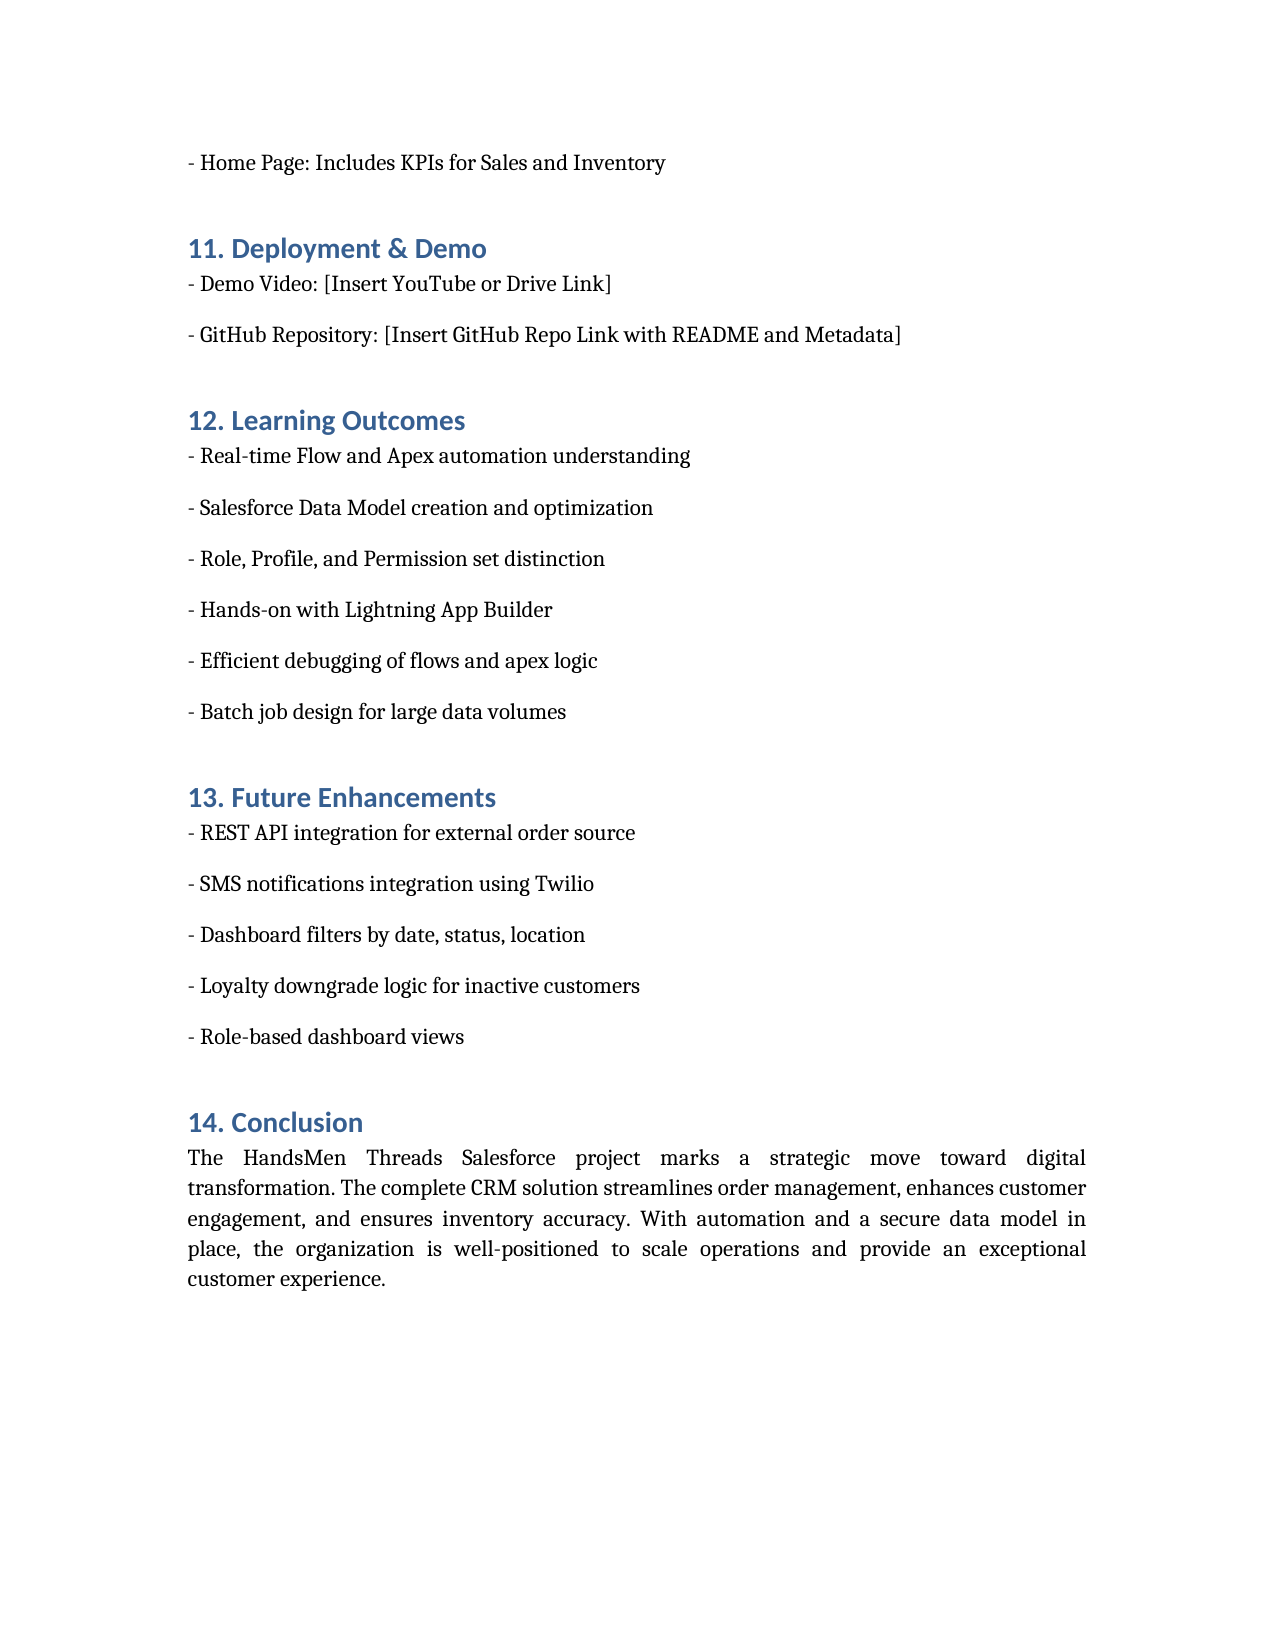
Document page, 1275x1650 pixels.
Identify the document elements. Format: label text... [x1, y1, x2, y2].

text - Hands-on with Lightning App Builder [187, 596, 1087, 623]
text - Efficient debugging of flows and apex logic [187, 647, 1087, 674]
text - Batch job design for large data volumes [187, 698, 1087, 725]
text - REST API integration for external order source [187, 820, 1087, 846]
text The HandsMen Threads Salesforce project marks a strategic move toward digital transformation. The complete CRM solution streamlines order management, enhances customer engagement, and ensures inventory accuracy. With automation and a secure data model in place, the organization is well-positioned to scale operations and provide an exceptional customer experience. [187, 1145, 1087, 1292]
text - Role, Profile, and Permission set distinction [187, 545, 1087, 572]
text - Demo Video: [Insert YouTube or Drive Link] [187, 271, 1087, 297]
text - GitHub Repository: [Insert GitHub Repo Link with README and Metadata] [187, 322, 1087, 348]
text - Dashboard filters by date, status, location [187, 922, 1087, 948]
text - Home Page: Includes KPIs for Sales and Inventory [187, 150, 1087, 176]
subtitle 14. Conclusion [187, 1104, 1087, 1140]
text - SMS notifications integration using Twilio [187, 871, 1087, 897]
subtitle 13. Future Enhancements [187, 779, 1087, 814]
subtitle 12. Learning Outcomes [187, 402, 1087, 438]
text - Loyalty downgrade logic for inactive customers [187, 973, 1087, 999]
text - Real-time Flow and Apex automation understanding [187, 443, 1087, 470]
text - Role-based dashboard views [187, 1024, 1087, 1050]
subtitle 11. Deployment & Demo [187, 230, 1087, 266]
text - Salesforce Data Model creation and optimization [187, 494, 1087, 521]
